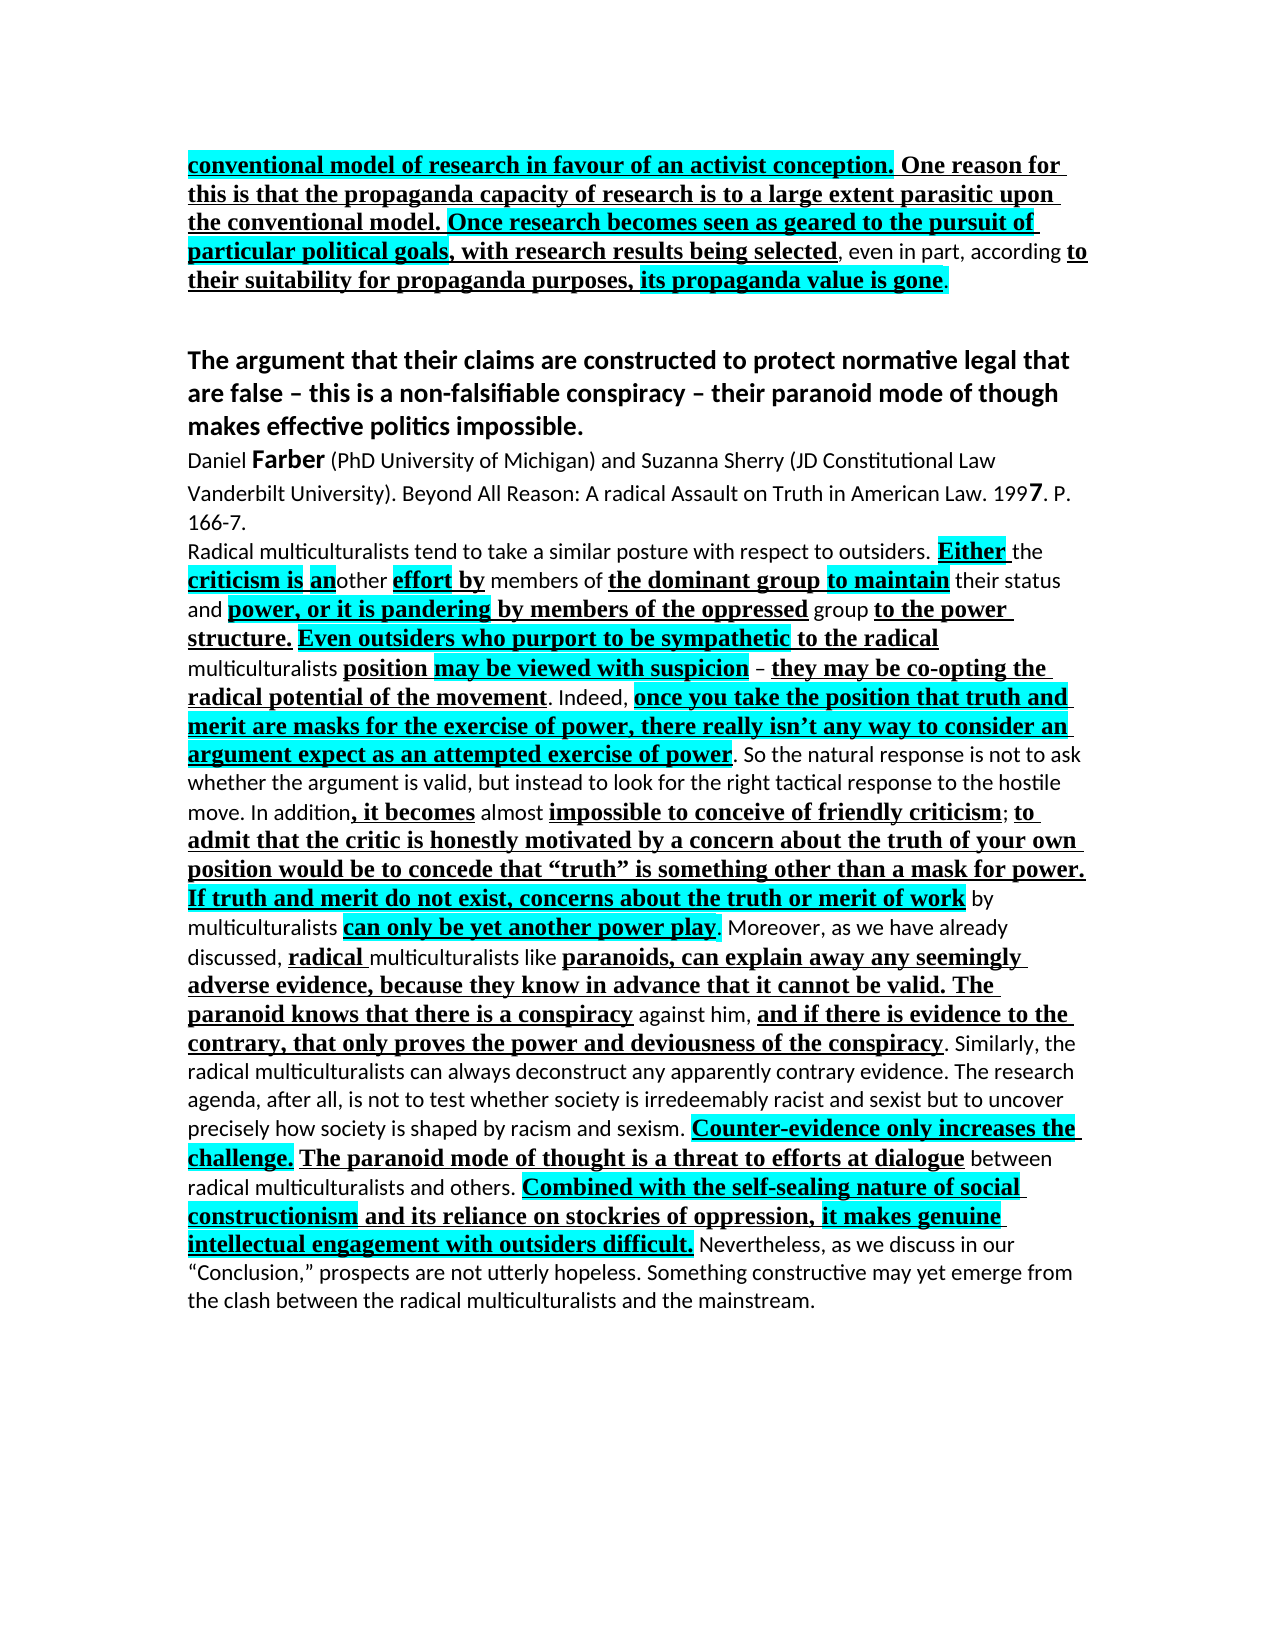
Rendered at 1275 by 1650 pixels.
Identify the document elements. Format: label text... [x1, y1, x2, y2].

text Daniel Farber (PhD University of Michigan) and Suzanna Sherry (JD Constitutional Law Vanderbilt University). Beyond All Reason: A radical Assault on Truth in American Law. 1997. P. 166-7. [187, 442, 1087, 536]
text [187, 150, 1087, 294]
subtitle The argument that their claims are constructed to protect normative legal that are false – this is a non-falsifiable conspiracy – their paranoid mode of though makes effective politics impossible. [187, 343, 1087, 442]
text Radical multiculturalists tend to take a similar posture with respect to outsiders. Either the criticism is another effort by members of the dominant group to maintain their status and power, or it is pandering by members of the oppressed group to the power structure. Even outsiders who purport to be sympathetic to the radical multiculturalists position may be viewed with suspicion – they may be co-opting the radical potential of the movement. Indeed, once you take the position that truth and merit are masks for the exercise of power, there really isn’t any way to consider an argument expect as an attempted exercise of power. So the natural response is not to ask whether the argument is valid, but instead to look for the right tactical response to the hostile move. In addition, it becomes almost impossible to conceive of friendly criticism; to admit that the critic is honestly motivated by a concern about the truth of your own position would be to concede that “truth” is something other than a mask for power. If truth and merit do not exist, concerns about the truth or merit of work by multiculturalists can only be yet another power play. Moreover, as we have already discussed, radical multiculturalists like paranoids, can explain away any seemingly adverse evidence, because they know in advance that it cannot be valid. The paranoid knows that there is a conspiracy against him, and if there is evidence to the contrary, that only proves the power and deviousness of the conspiracy. Similarly, the radical multiculturalists can always deconstruct any apparently contrary evidence. The research agenda, after all, is not to test whether society is irredeemably racist and sexist but to uncover precisely how society is shaped by racism and sexism. Counter-evidence only increases the challenge. The paranoid mode of thought is a threat to efforts at dialogue between radical multiculturalists and others. Combined with the self-sealing nature of social constructionism and its reliance on stockries of oppression, it makes genuine intellectual engagement with outsiders difficult. Nevertheless, as we discuss in our “Conclusion,” prospects are not utterly hopeless. Something constructive may yet emerge from the clash between the radical multiculturalists and the mainstream. [187, 536, 1087, 1314]
